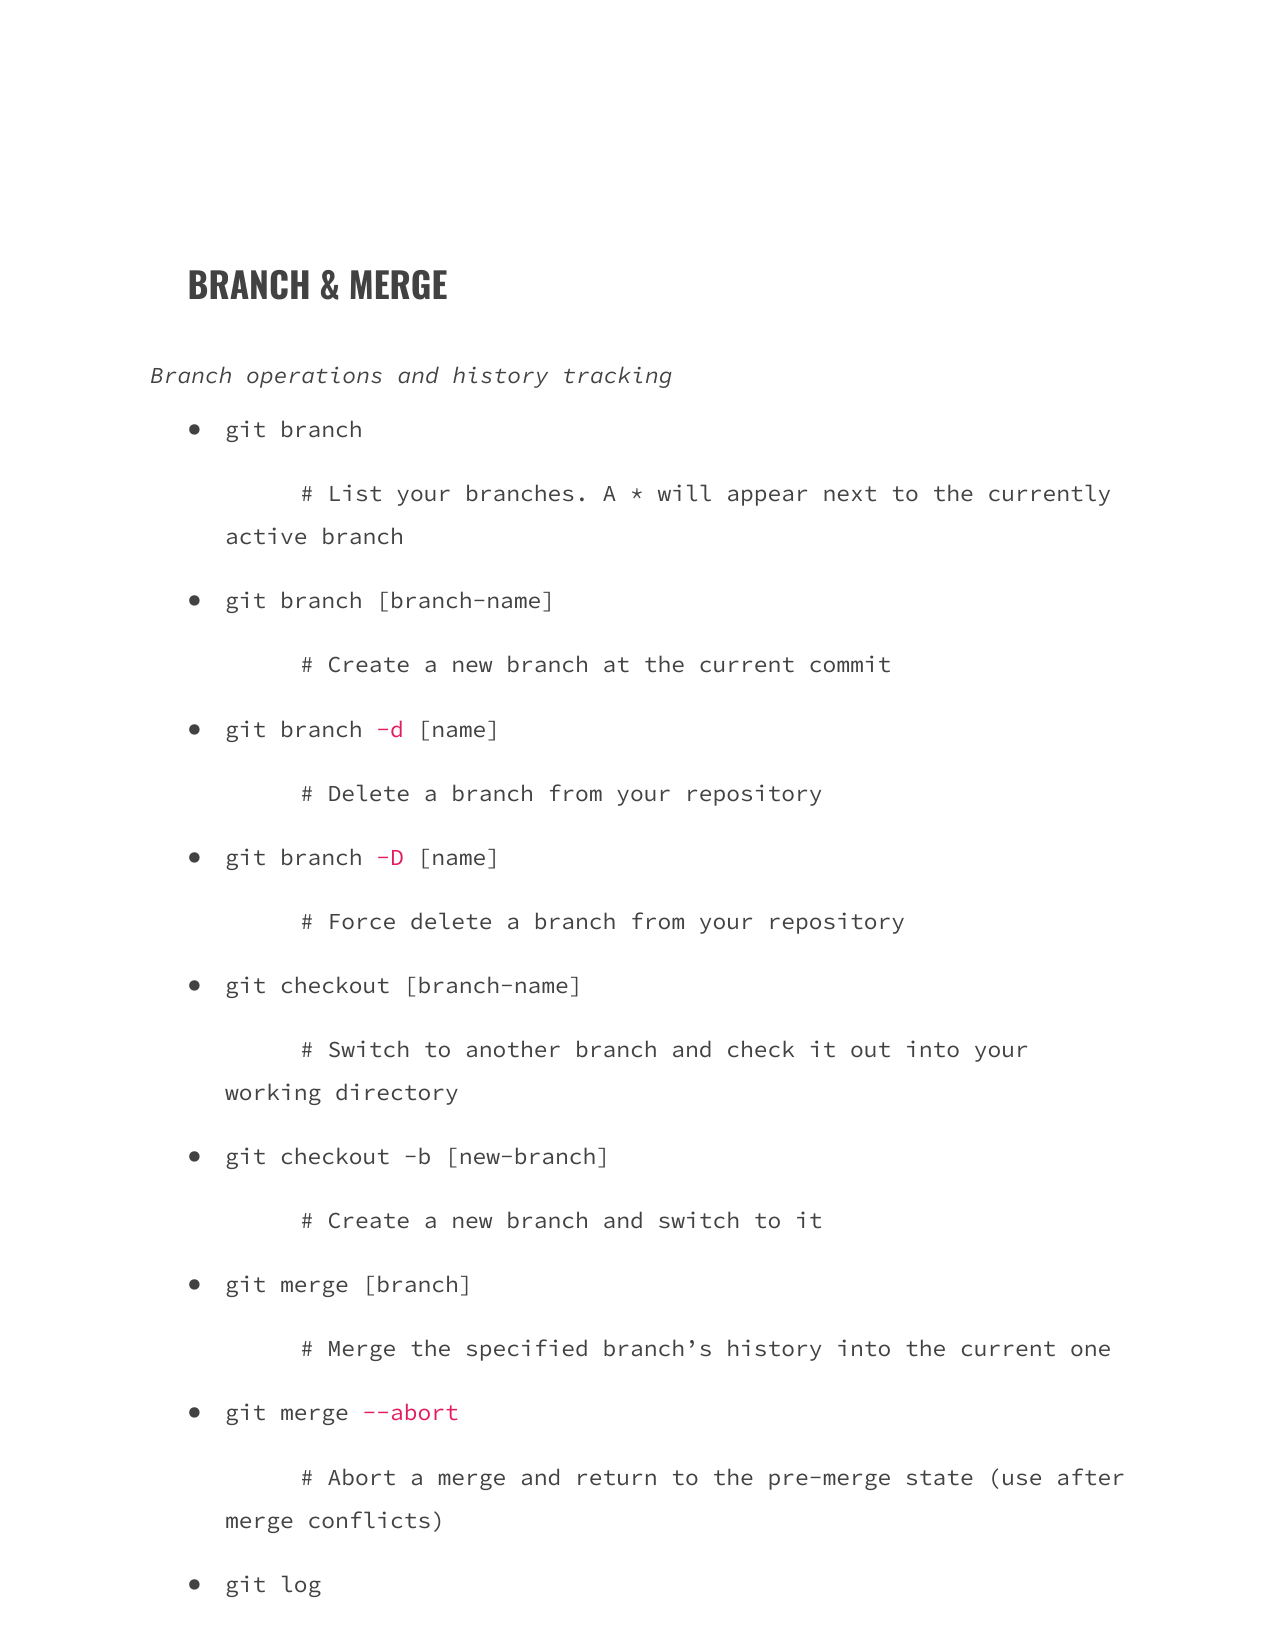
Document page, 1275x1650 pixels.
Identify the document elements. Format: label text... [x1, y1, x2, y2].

list git branch -D [name] [187, 842, 1125, 871]
list git checkout [branch-name] [187, 971, 1125, 999]
text # Create a new branch and switch to it [225, 1206, 1125, 1235]
list git branch [branch-name] [187, 586, 1125, 615]
text # Create a new branch at the current commit [225, 650, 1125, 679]
list git checkout -b [new-branch] [187, 1142, 1125, 1171]
list git branch [187, 415, 1125, 444]
text # Delete a branch from your repository [225, 778, 1125, 807]
list git branch -d [name] [187, 714, 1125, 743]
list git log [187, 1569, 1125, 1598]
text # Merge the specified branch’s history into the current one [225, 1334, 1125, 1363]
text # List your branches. A * will appear next to the currently active branch [225, 479, 1125, 551]
text # Force delete a branch from your repository [225, 907, 1125, 935]
text # Abort a merge and return to the pre-merge state (use after merge conflicts) [225, 1462, 1125, 1534]
text Branch operations and history tracking [150, 361, 1125, 390]
list git merge [branch] [187, 1270, 1125, 1299]
text # Switch to another branch and check it out into your working directory [225, 1035, 1125, 1107]
subtitle BRANCH & MERGE [187, 257, 1125, 310]
list git merge --abort [187, 1398, 1125, 1427]
